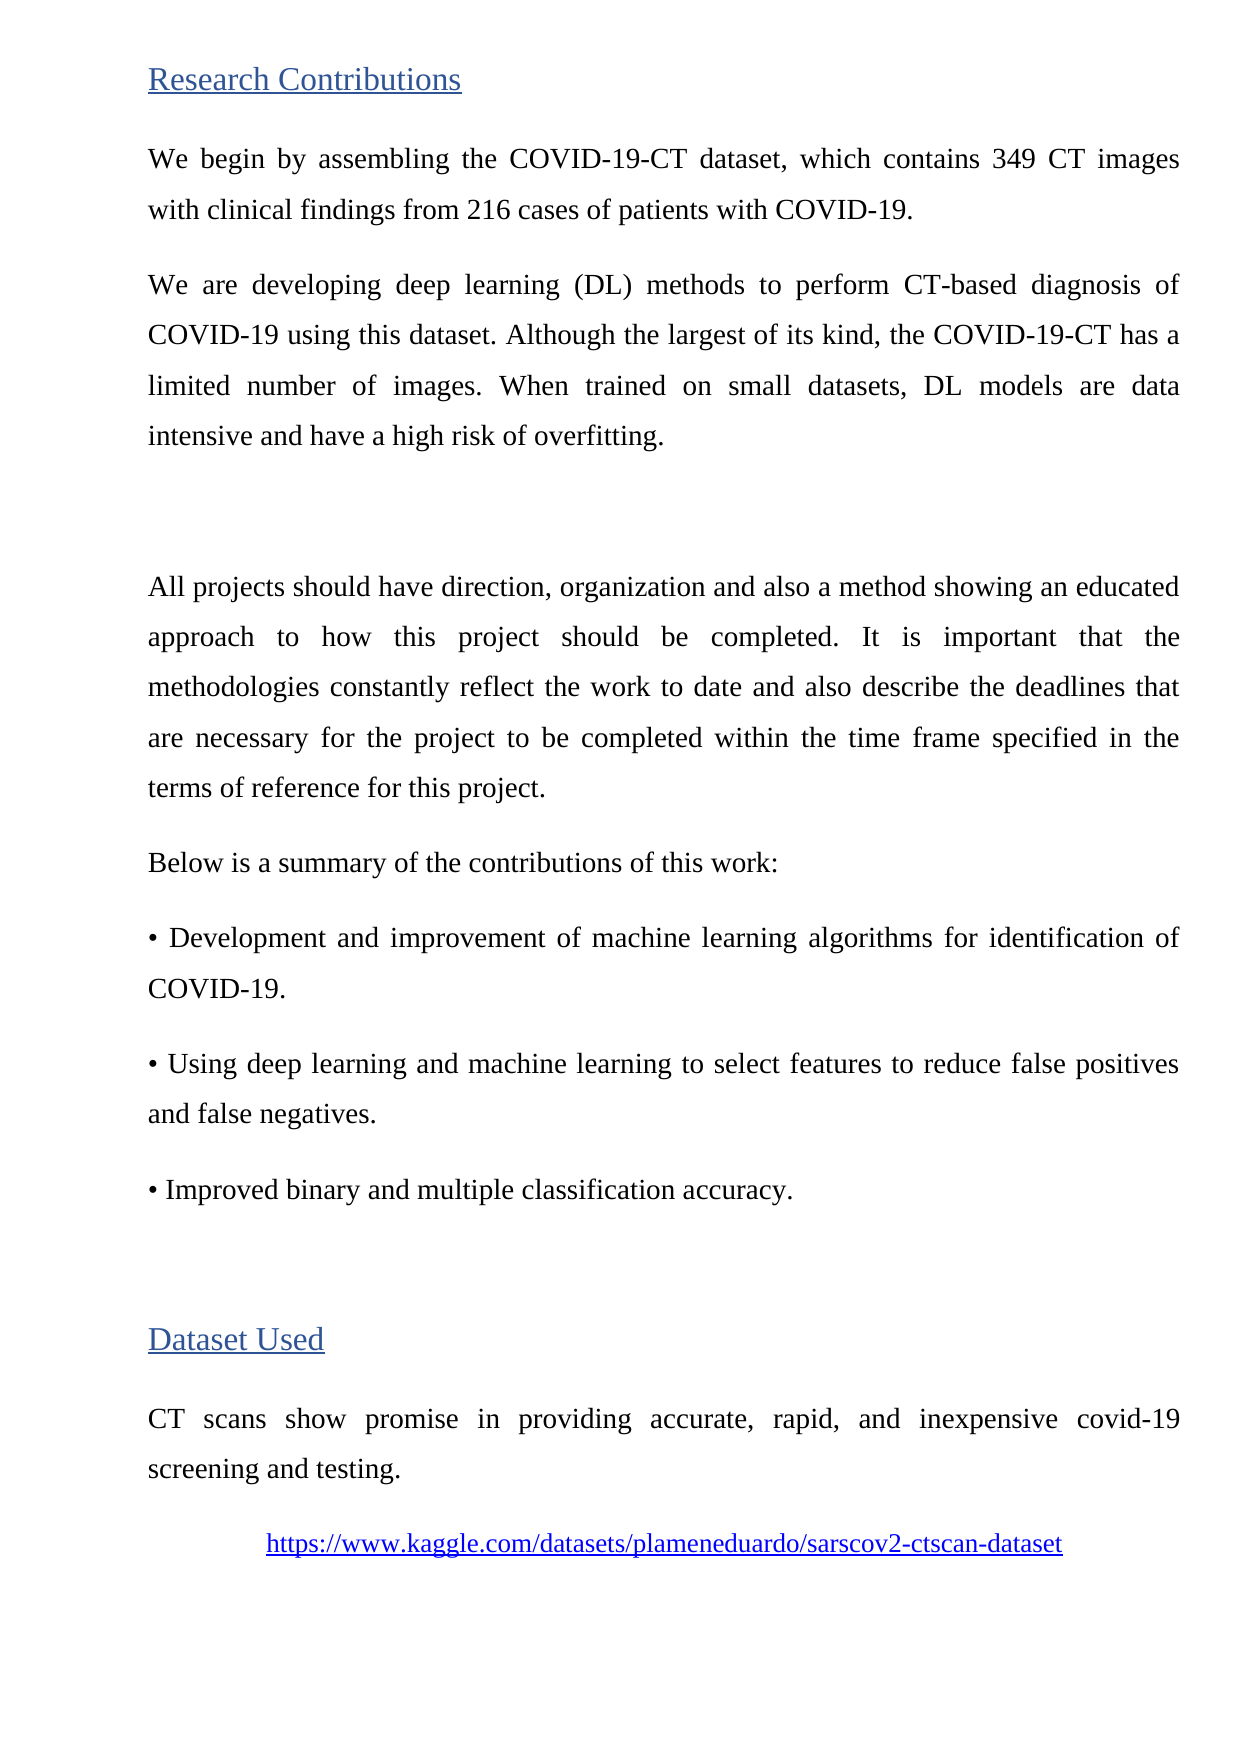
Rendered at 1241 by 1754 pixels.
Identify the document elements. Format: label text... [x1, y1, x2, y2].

text • Using deep learning and machine learning to select features to reduce false positives and false negatives. [148, 1046, 1181, 1130]
text Below is a summary of the contributions of this work: [148, 845, 1181, 879]
text All projects should have direction, organization and also a method showing an educated approach to how this project should be completed. It is important that the methodologies constantly reflect the work to date and also describe the deadlines that are necessary for the project to be completed within the time frame specified in the terms of reference for this project. [148, 569, 1181, 803]
subtitle Dataset Used [148, 1319, 1181, 1357]
text We are developing deep learning (DL) methods to perform CT-based diagnosis of COVID-19 using this dataset. Although the largest of its kind, the COVID-19-CT has a limited number of images. When trained on small datasets, DL models are data intensive and have a high risk of overfitting. [148, 267, 1181, 452]
text https://www.kaggle.com/datasets/plameneduardo/sarscov2-ctscan-dataset [148, 1527, 1181, 1558]
text • Improved binary and multiple classification accuracy. [148, 1172, 1181, 1205]
text CT scans show promise in providing accurate, rapid, and inexpensive covid-19 screening and testing. [148, 1401, 1181, 1485]
text • Development and improvement of machine learning algorithms for identification of COVID-19. [148, 921, 1181, 1004]
subtitle Research Contributions [148, 59, 1181, 97]
text We begin by assembling the COVID-19-CT dataset, which contains 349 CT images with clinical findings from 216 cases of patients with COVID-19. [148, 142, 1181, 225]
